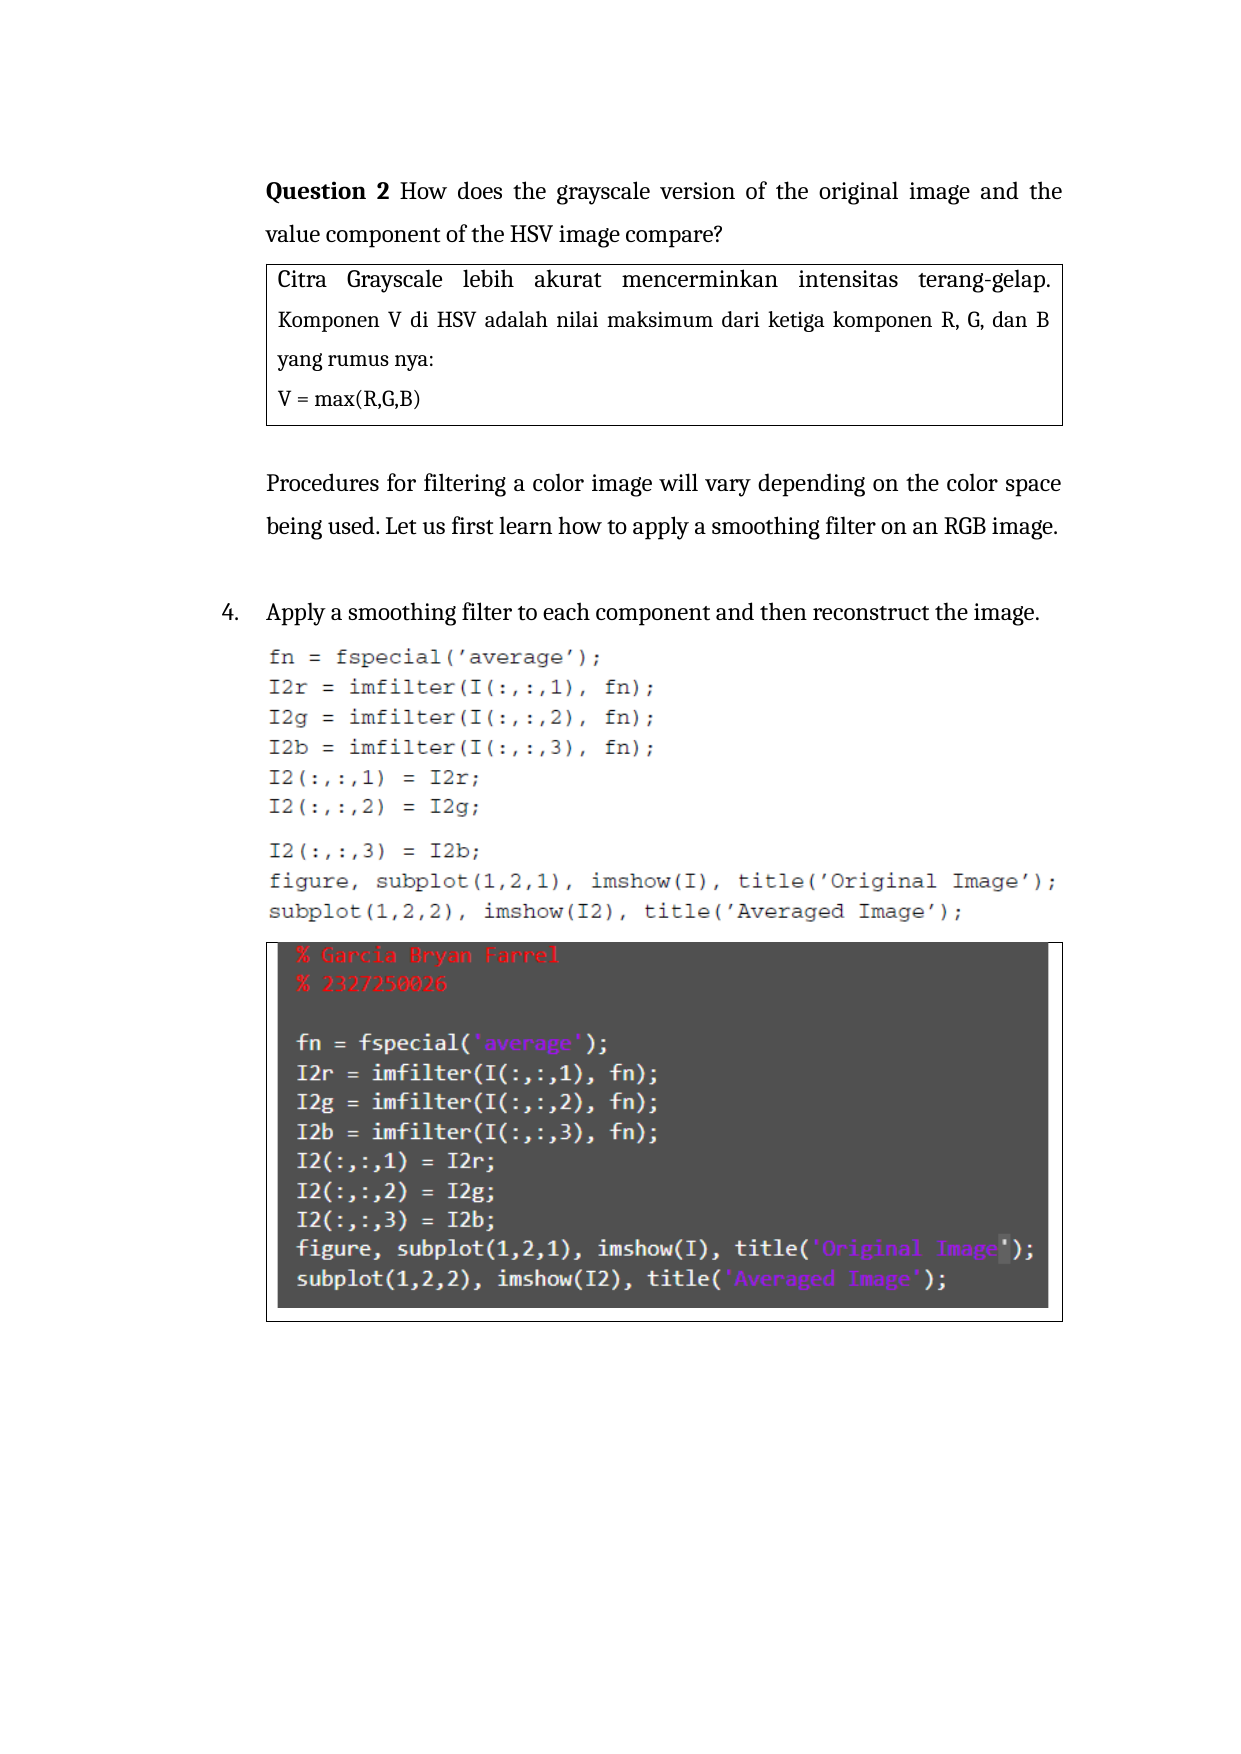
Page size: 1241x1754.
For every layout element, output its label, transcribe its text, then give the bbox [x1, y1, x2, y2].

table_header Citra Grayscale lebih akurat mencerminkan intensitas terang-gelap. Komponen V di HSV adalah nilai maksimum dari ketiga komponen R, G, dan B yang rumus nya: V = max(R,G,B) [267, 265, 1062, 425]
picture [265, 641, 688, 823]
picture [265, 836, 1094, 928]
list Procedures for filtering a color image will vary depending on the color space being used. Let us first learn how to apply a smoothing filter on an RGB image. [266, 469, 1063, 541]
table_header [267, 943, 1062, 1321]
list Apply a smoothing filter to each component and then reconstruct the image. [222, 598, 1063, 627]
list Question 2 How does the grayscale version of the original image and the value component of the HSV image compare? [266, 177, 1063, 249]
picture [277, 942, 1049, 1308]
